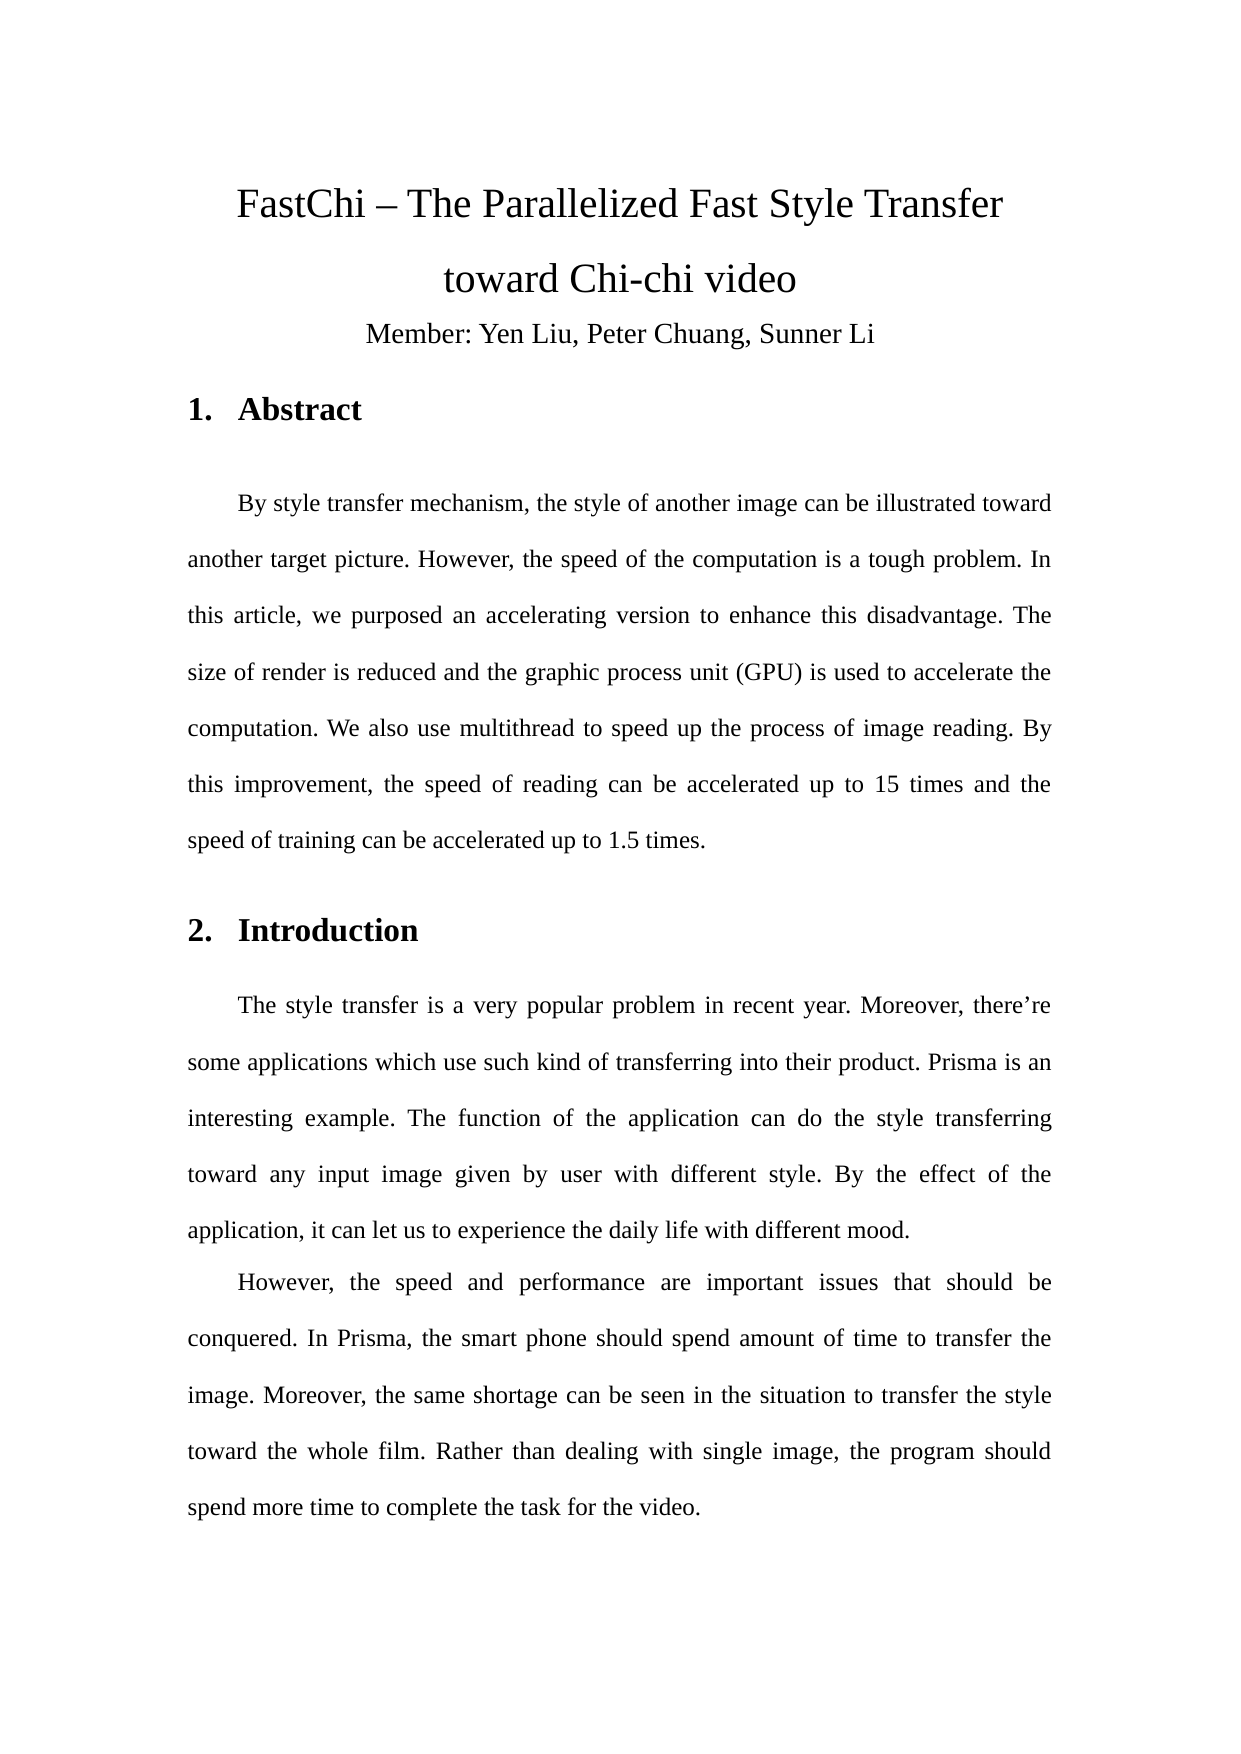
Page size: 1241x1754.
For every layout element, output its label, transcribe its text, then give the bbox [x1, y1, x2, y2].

text The style transfer is a very popular problem in recent year. Moreover, there’re some applications which use such kind of transferring into their product. Prisma is an interesting example. The function of the application can do the style transferring toward any input image given by user with different style. By the effect of the application, it can let us to experience the daily life with different mood. [187, 986, 1053, 1248]
text However, the speed and performance are important issues that should be conquered. In Prisma, the smart phone should spend amount of time to transfer the image. Moreover, the same shortage can be seen in the situation to transfer the style toward the whole film. Rather than dealing with single image, the program should spend more time to complete the task for the video. [187, 1263, 1053, 1525]
text FastChi – The Parallelized Fast Style Transfer toward Chi-chi video [187, 164, 1053, 314]
text By style transfer mechanism, the style of another image can be illustrated toward another target picture. However, the speed of the computation is a tough problem. In this article, we purposed an accelerating version to enhance this disadvantage. The size of render is reduced and the graphic process unit (GPU) is used to accelerate the computation. We also use multithread to speed up the process of image reading. By this improvement, the speed of reading can be accelerated up to 15 times and the speed of training can be accelerated up to 1.5 times. [187, 484, 1053, 859]
text Member: Yen Liu, Peter Chuang, Sunner Li [187, 314, 1053, 352]
list Abstract [187, 371, 1053, 446]
list Introduction [187, 892, 1053, 967]
